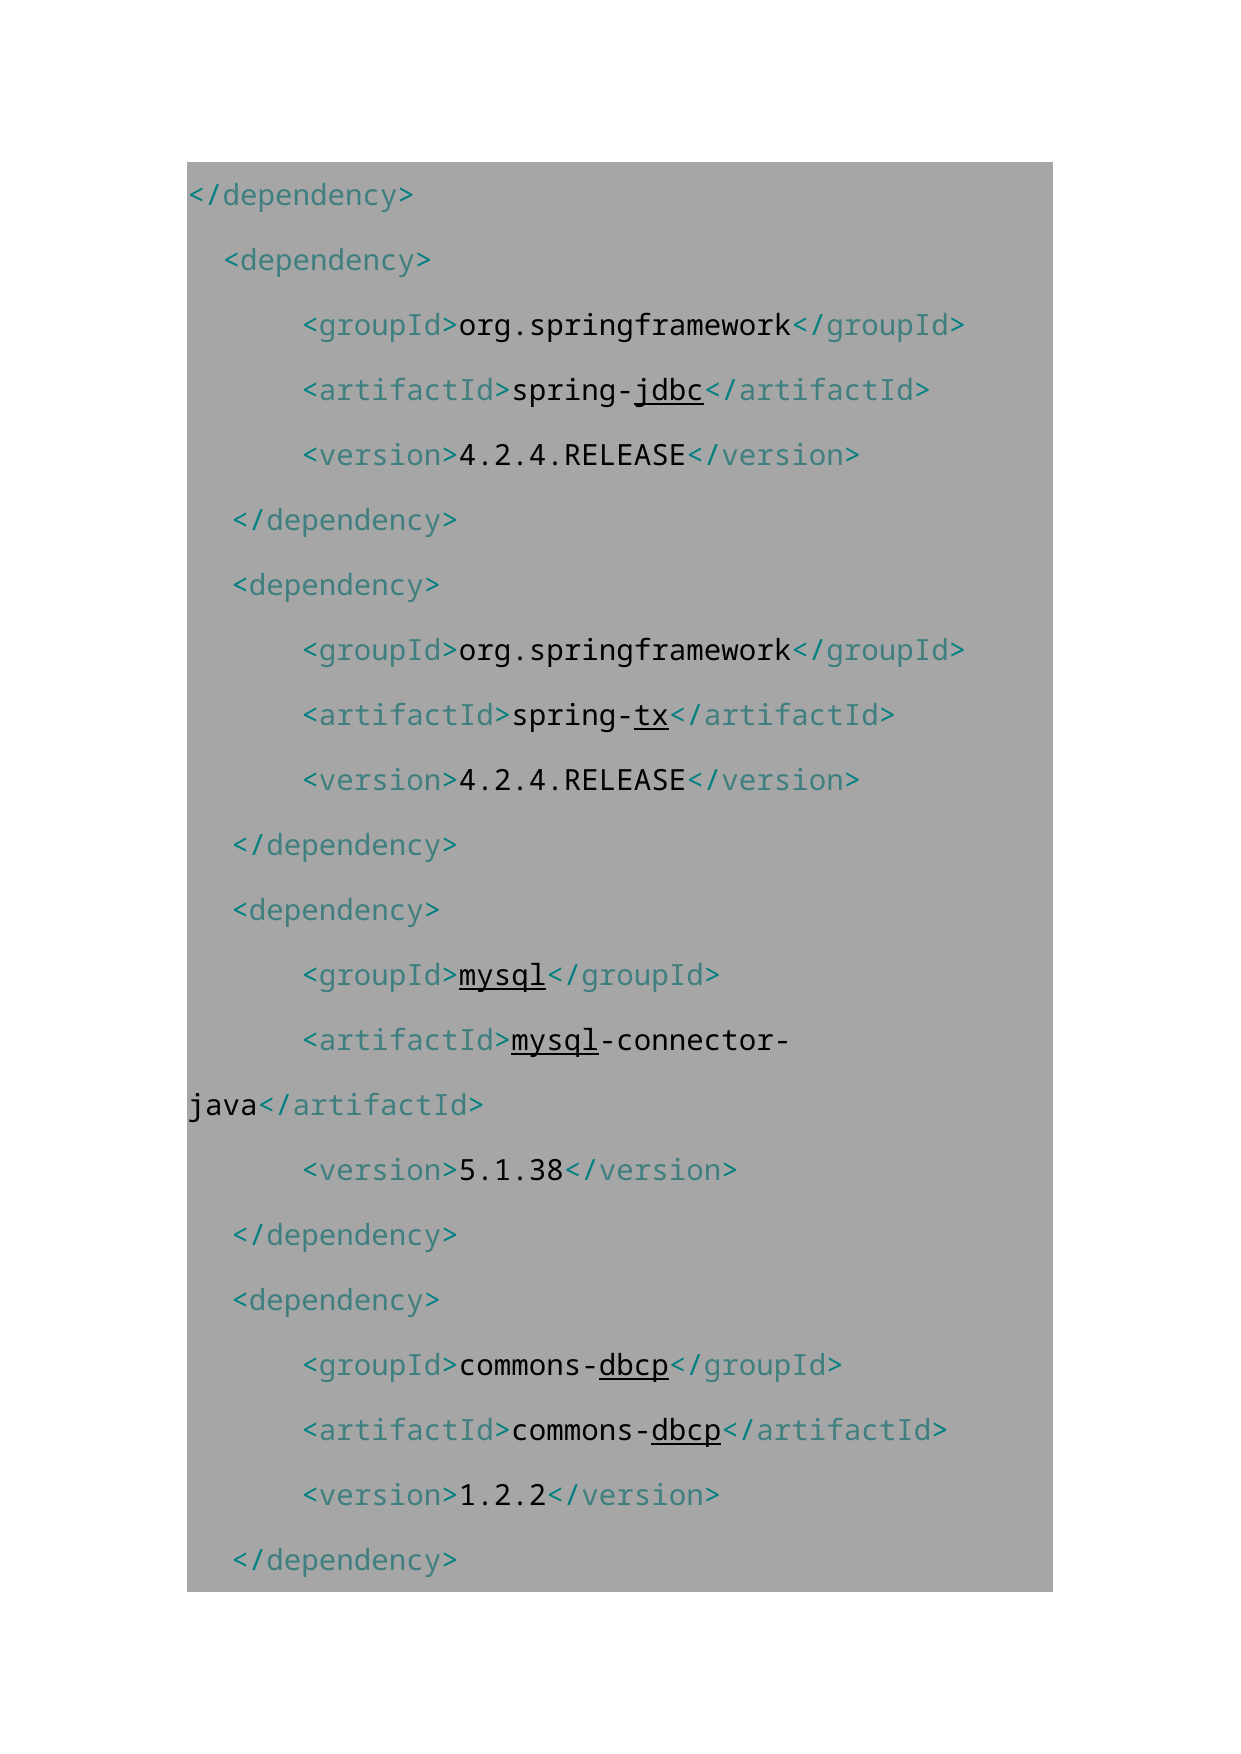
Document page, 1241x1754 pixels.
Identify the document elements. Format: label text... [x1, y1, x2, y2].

text <groupId>org.springframework</groupId> [187, 617, 1053, 682]
text </dependency> [187, 487, 1053, 552]
text <version>4.2.4.RELEASE</version> [187, 422, 1053, 487]
text <version>4.2.4.RELEASE</version> [187, 747, 1053, 812]
text <dependency> [187, 1267, 1053, 1332]
text </dependency> [187, 812, 1053, 877]
text </dependency> [187, 162, 1053, 227]
text <artifactId>spring-tx</artifactId> [187, 682, 1053, 747]
text <groupId>mysql</groupId> [187, 942, 1053, 1007]
text <artifactId>spring-jdbc</artifactId> [187, 357, 1053, 422]
text <version>1.2.2</version> [187, 1462, 1053, 1527]
text <artifactId>mysql-connector-java</artifactId> [187, 1007, 1053, 1137]
text </dependency> [187, 1527, 1053, 1592]
text <groupId>org.springframework</groupId> [187, 292, 1053, 357]
text <dependency> [187, 227, 1053, 292]
text <version>5.1.38</version> [187, 1137, 1053, 1202]
text <dependency> [187, 552, 1053, 617]
text <dependency> [187, 877, 1053, 942]
text <artifactId>commons-dbcp</artifactId> [187, 1397, 1053, 1462]
text <groupId>commons-dbcp</groupId> [187, 1332, 1053, 1397]
text </dependency> [187, 1202, 1053, 1267]
